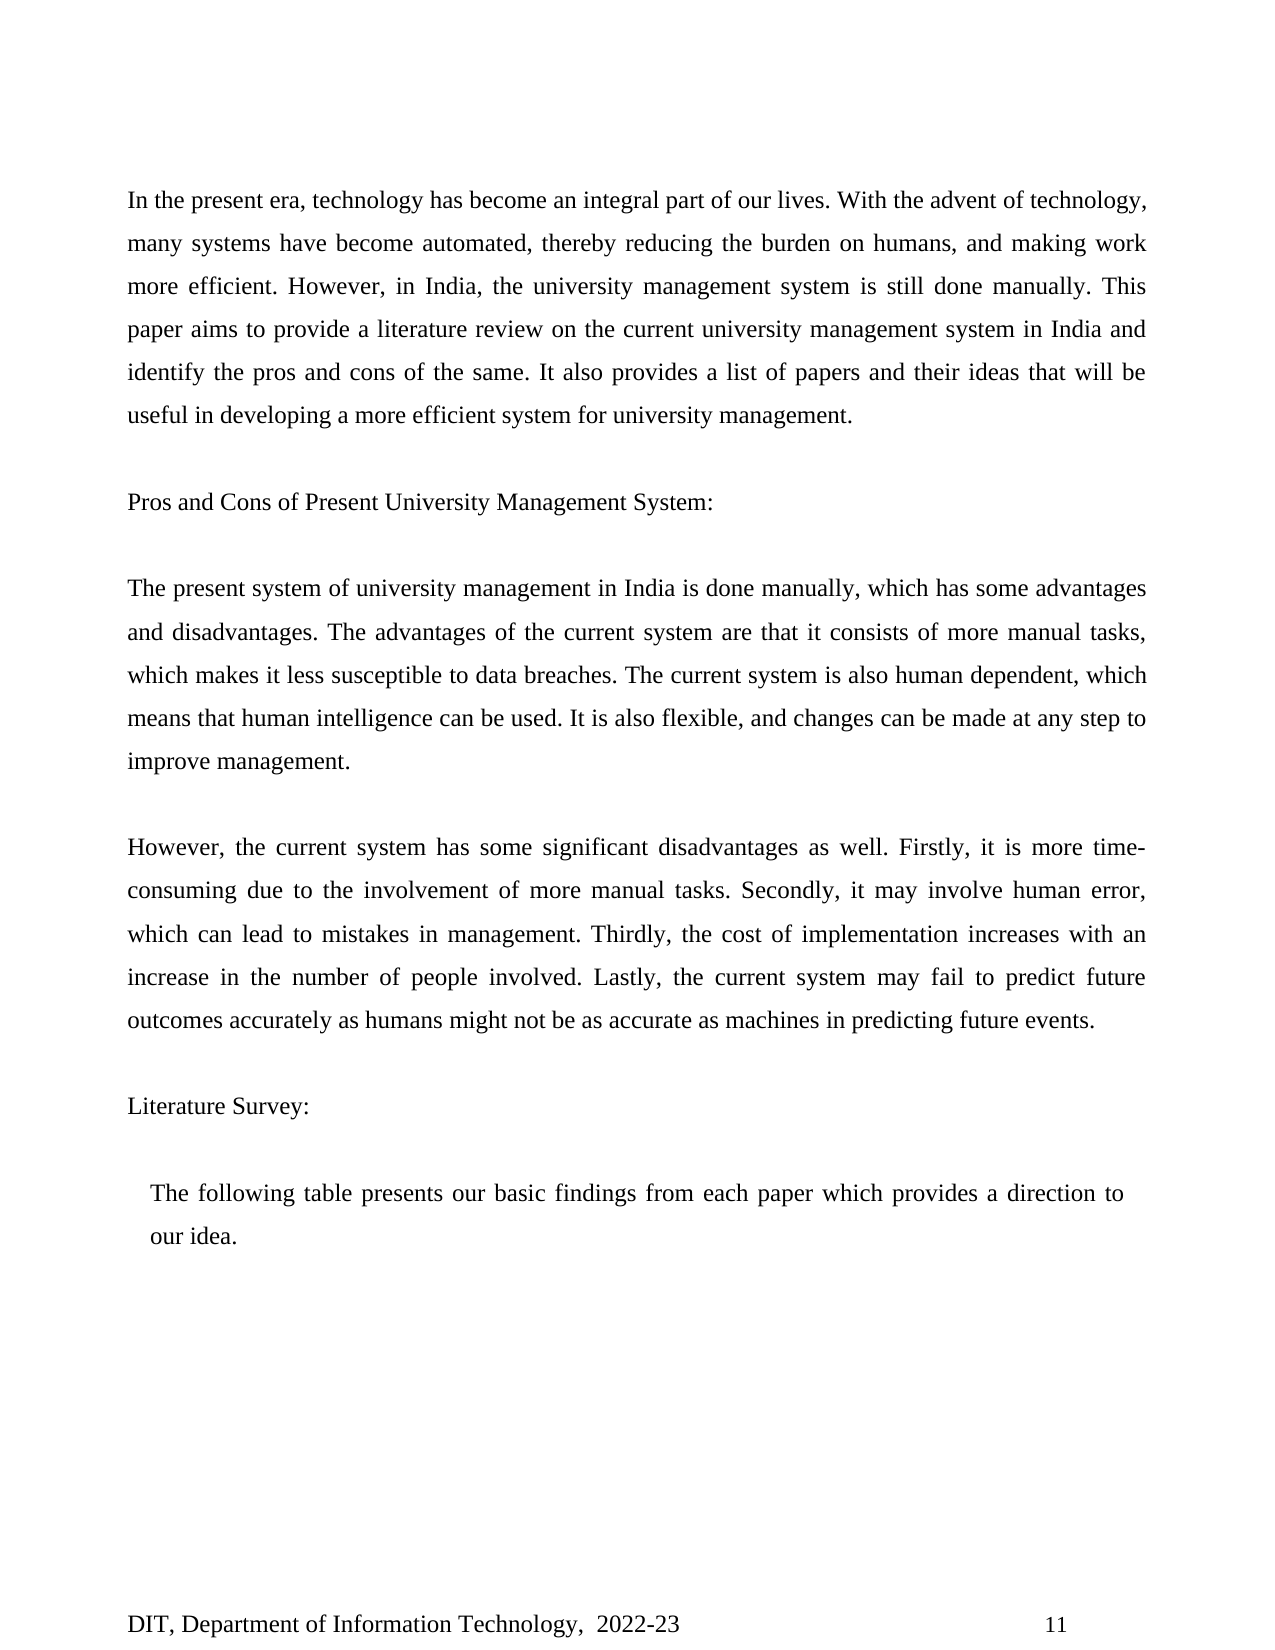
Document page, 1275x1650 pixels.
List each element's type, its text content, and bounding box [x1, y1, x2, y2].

text However, the current system has some significant disadvantages as well. Firstly, it is more time-consuming due to the involvement of more manual tasks. Secondly, it may involve human error, which can lead to mistakes in management. Thirdly, the cost of implementation increases with an increase in the number of people involved. Lastly, the current system may fail to predict future outcomes accurately as humans might not be as accurate as machines in predicting future events. [127, 832, 1148, 1034]
text Literature Survey: [127, 1091, 1148, 1120]
text The present system of university management in India is done manually, which has some advantages and disadvantages. The advantages of the current system are that it consists of more manual tasks, which makes it less susceptible to data breaches. The current system is also human dependent, which means that human intelligence can be used. It is also flexible, and changes can be made at any step to improve management. [127, 573, 1148, 775]
text In the present era, technology has become an integral part of our lives. With the advent of technology, many systems have become automated, thereby reducing the burden on humans, and making work more efficient. However, in India, the university management system is still done manually. This paper aims to provide a literature review on the current university management system in India and identify the pros and cons of the same. It also provides a list of papers and their ideas that will be useful in developing a more efficient system for university management. [127, 185, 1148, 429]
text The following table presents our basic findings from each paper which provides a direction to our idea. [150, 1178, 1125, 1250]
text Pros and Cons of Present University Management System: [127, 487, 1148, 516]
